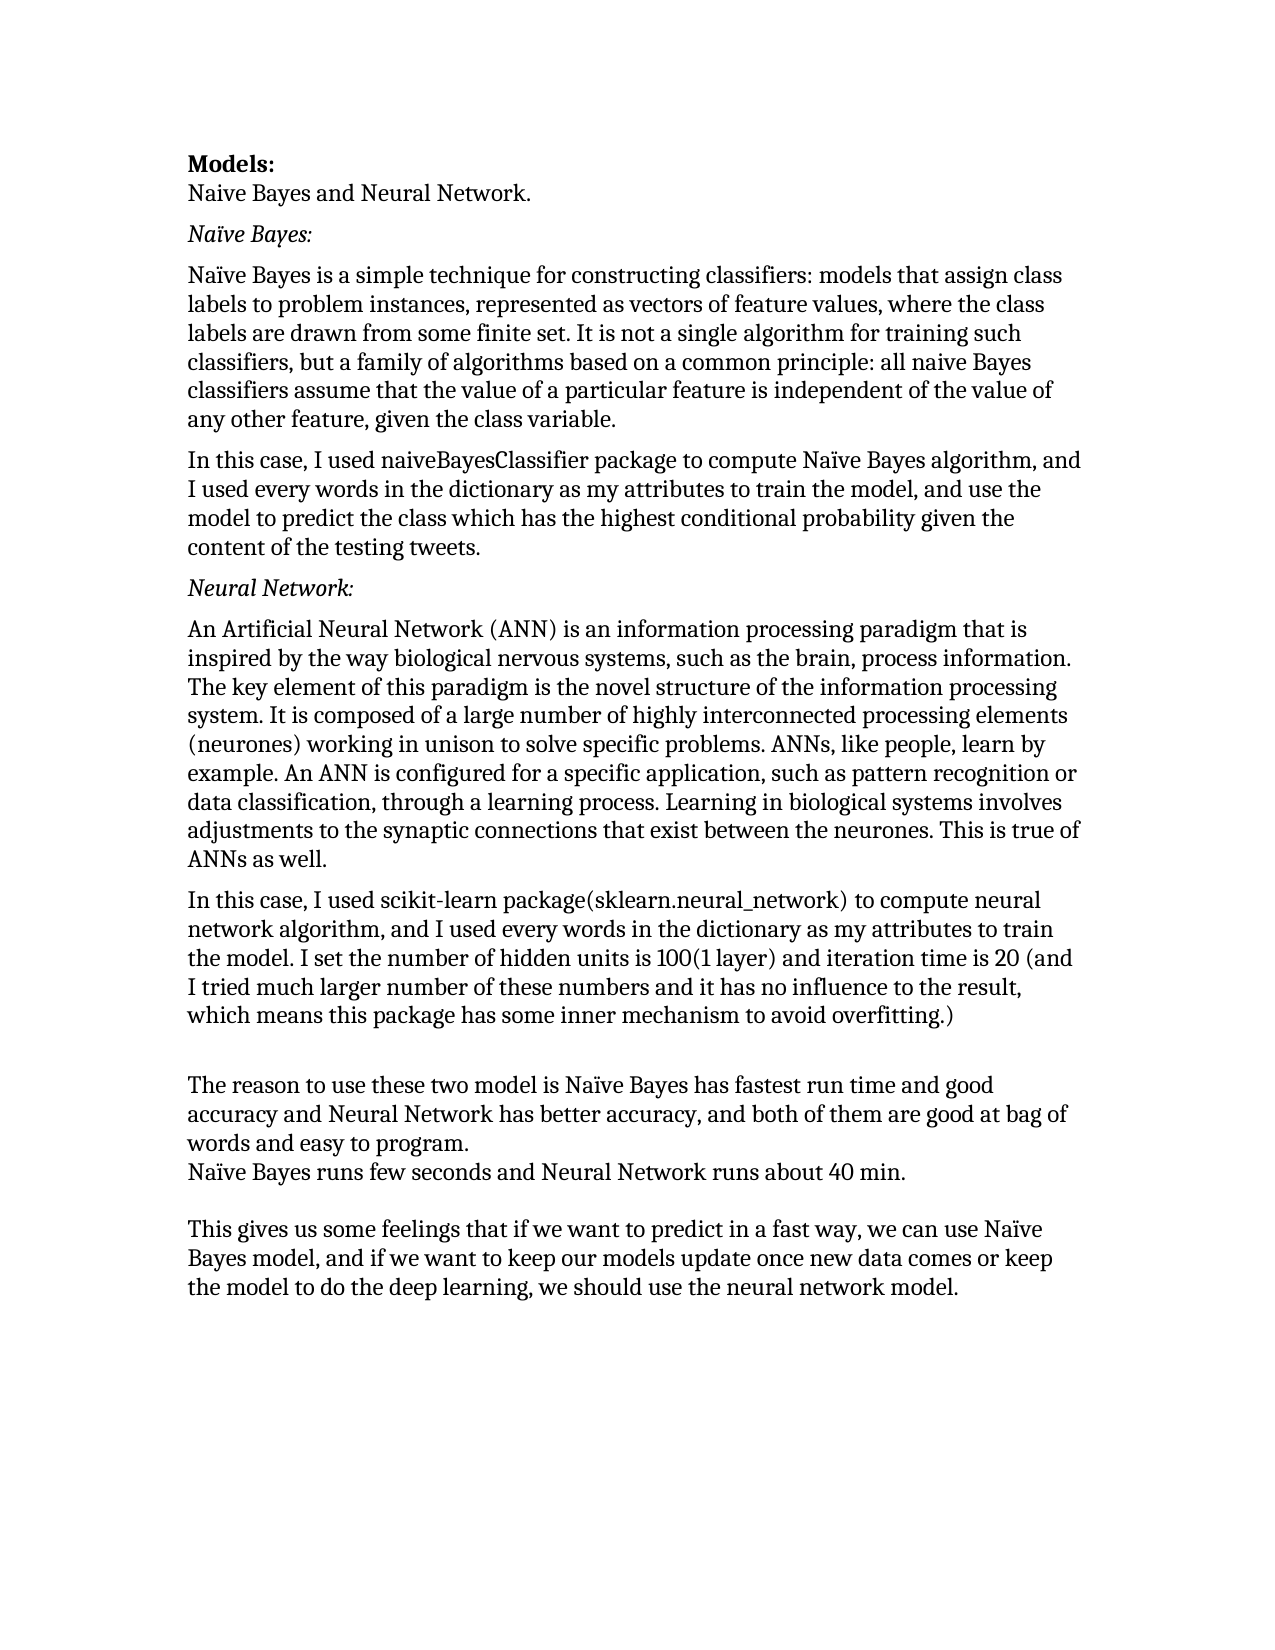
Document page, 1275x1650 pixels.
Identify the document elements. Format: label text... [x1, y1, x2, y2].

text Models: [187, 150, 1087, 179]
text The reason to use these two model is Naïve Bayes has fastest run time and good accuracy and Neural Network has better accuracy, and both of them are good at bag of words and easy to program. [187, 1071, 1087, 1157]
text In this case, I used naiveBayesClassifier package to compute Naïve Bayes algorithm, and I used every words in the dictionary as my attributes to train the model, and use the model to predict the class which has the highest conditional probability given the content of the testing tweets. [187, 446, 1087, 561]
text An Artificial Neural Network (ANN) is an information processing paradigm that is inspired by the way biological nervous systems, such as the brain, process information. The key element of this paradigm is the novel structure of the information processing system. It is composed of a large number of highly interconnected processing elements (neurones) working in unison to solve specific problems. ANNs, like people, learn by example. An ANN is configured for a specific application, such as pattern recognition or data classification, through a learning process. Learning in biological systems involves adjustments to the synaptic connections that exist between the neurones. This is true of ANNs as well. [187, 615, 1087, 874]
text Naïve Bayes runs few seconds and Neural Network runs about 40 min. [187, 1157, 1087, 1186]
text This gives us some feelings that if we want to predict in a fast way, we can use Naïve Bayes model, and if we want to keep our models update once new data comes or keep the model to do the deep learning, we should use the neural network model. [187, 1215, 1087, 1301]
text In this case, I used scikit-learn package(sklearn.neural_network) to compute neural network algorithm, and I used every words in the dictionary as my attributes to train the model. I set the number of hidden units is 100(1 layer) and iteration time is 20 (and I tried much larger number of these numbers and it has no influence to the result, which means this package has some inner mechanism to avoid overfitting.) [187, 886, 1087, 1030]
text Naïve Bayes is a simple technique for constructing classifiers: models that assign class labels to problem instances, represented as vectors of feature values, where the class labels are drawn from some finite set. It is not a single algorithm for training such classifiers, but a family of algorithms based on a common principle: all naive Bayes classifiers assume that the value of a particular feature is independent of the value of any other feature, given the class variable. [187, 261, 1087, 434]
text Neural Network: [187, 574, 1087, 602]
text Naïve Bayes: [187, 220, 1087, 249]
text Naive Bayes and Neural Network. [187, 179, 1087, 207]
